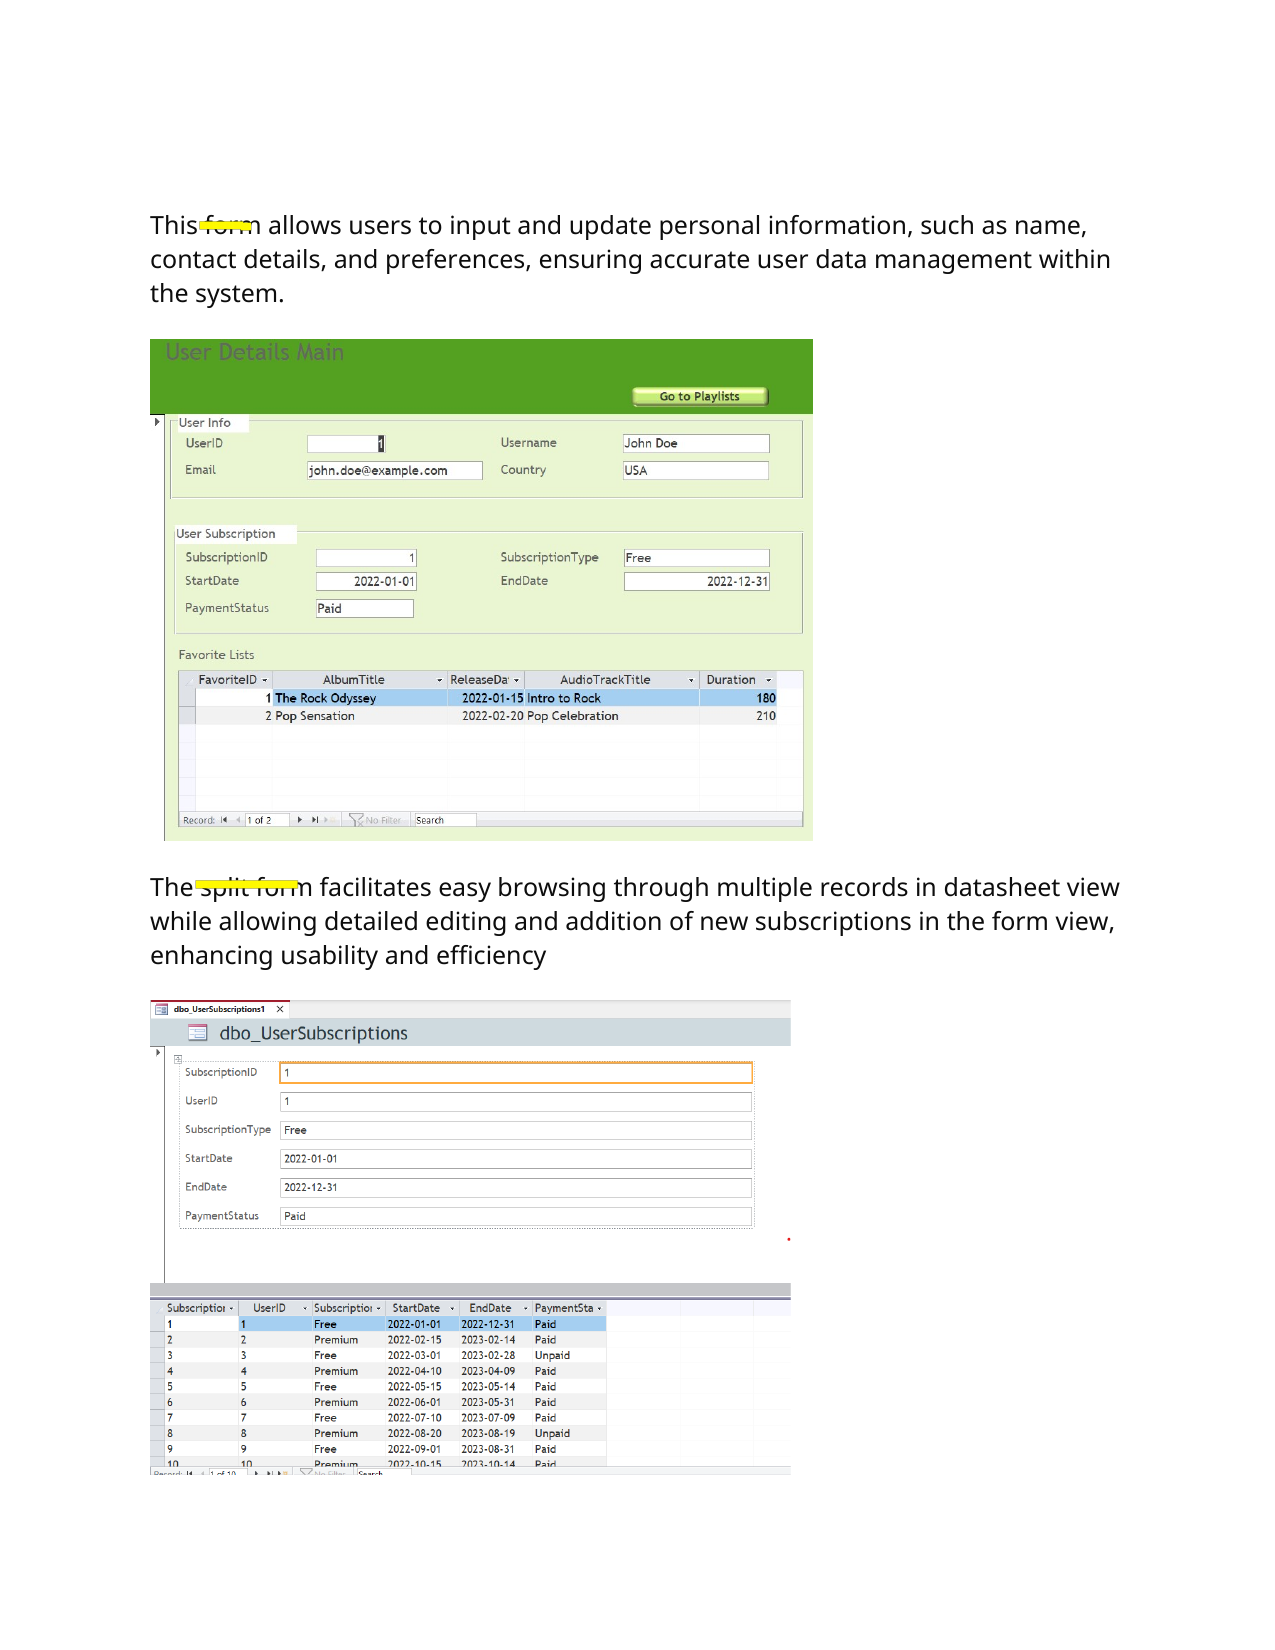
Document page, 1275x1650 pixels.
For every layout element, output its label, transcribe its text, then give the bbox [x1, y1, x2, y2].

text This form allows users to input and update personal information, such as name, contact details, and preferences, ensuring accurate user data management within the system. [285, 208, 1125, 310]
picture [150, 1000, 791, 1475]
text The split form facilitates easy browsing through multiple records in datasheet view while allowing detailed editing and addition of new subscriptions in the form view, enhancing usability and efficiency [150, 869, 1125, 971]
picture [197, 219, 254, 233]
picture [193, 878, 301, 891]
picture [150, 339, 813, 841]
